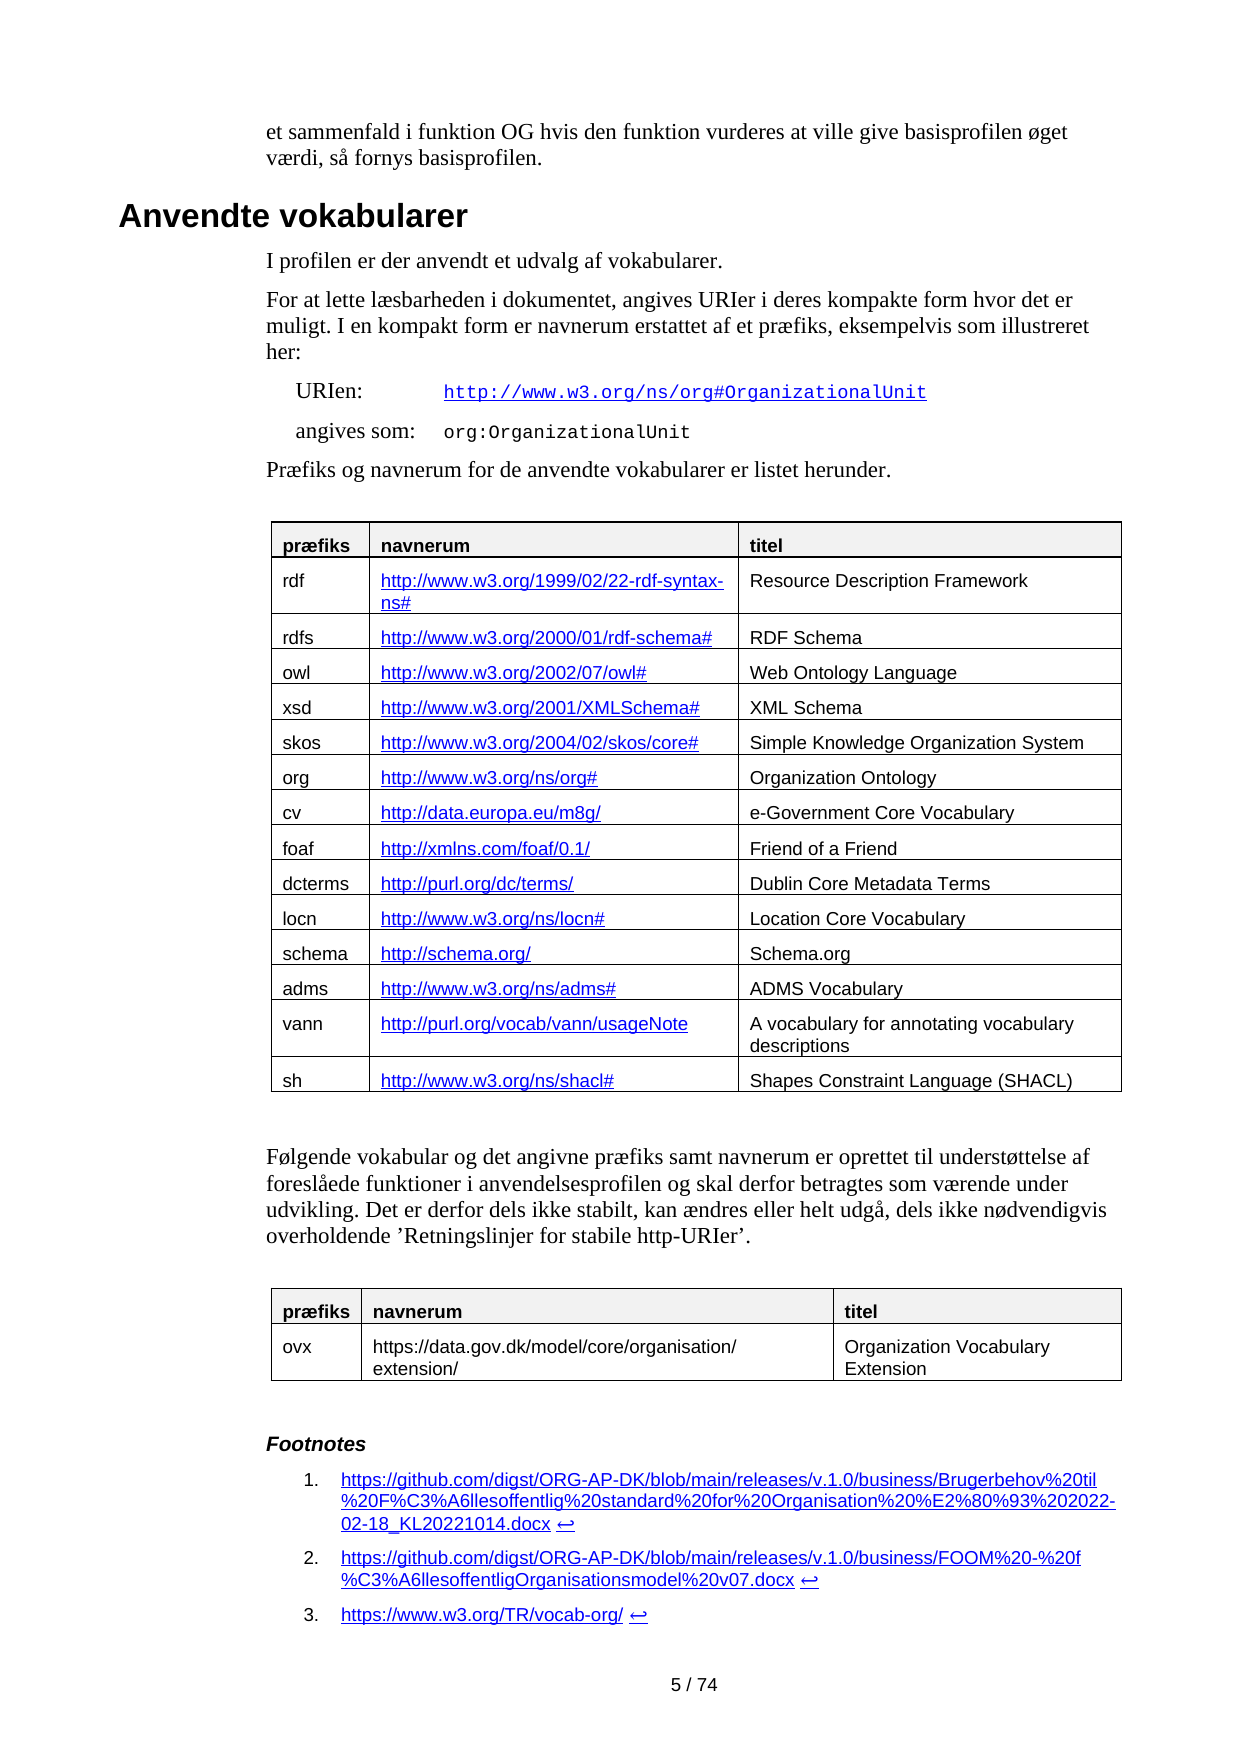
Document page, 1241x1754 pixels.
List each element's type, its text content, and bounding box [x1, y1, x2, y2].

subtitle Footnotes [266, 1432, 1122, 1456]
table_header præfiks [272, 523, 369, 556]
table_cell https://data.gov.dk/model/core/organisation/extension/ [362, 1324, 833, 1379]
table_cell Simple Knowledge Organization System [739, 720, 1121, 753]
table_cell sh [272, 1057, 369, 1091]
table_cell ADMS Vocabulary [739, 965, 1121, 999]
text I profilen er der anvendt et udvalg af vokabularer. [266, 247, 1122, 273]
table_cell Organization Vocabulary Extension [834, 1324, 1121, 1379]
table_cell RDF Schema [739, 614, 1121, 648]
table_cell xsd [272, 684, 369, 718]
table_cell skos [272, 720, 369, 753]
table_header navnerum [370, 523, 738, 556]
table_cell Location Core Vocabulary [739, 895, 1121, 929]
table_cell Web Ontology Language [739, 649, 1121, 683]
table_header navnerum [362, 1289, 833, 1323]
list https://github.com/digst/ORG-AP-DK/blob/main/releases/v.1.0/business/Brugerbehov%20til%20F%C3%A6llesoffentlig%20standard%20for%20Organisation%20%E2%80%93%202022-02-18_KL20221014.docx ↩ [303, 1468, 1122, 1534]
table_cell Dublin Core Metadata Terms [739, 860, 1121, 894]
table_cell locn [272, 895, 369, 929]
table_header titel [739, 523, 1121, 556]
table_header titel [834, 1289, 1121, 1323]
table_cell http://www.w3.org/2002/07/owl# [370, 649, 738, 683]
table_cell Shapes Constraint Language (SHACL) [739, 1057, 1121, 1091]
table_cell http://data.europa.eu/m8g/ [370, 790, 738, 824]
table_cell http://xmlns.com/foaf/0.1/ [370, 825, 738, 859]
table_cell http://purl.org/dc/terms/ [370, 860, 738, 894]
table_cell http://www.w3.org/ns/shacl# [370, 1057, 738, 1091]
table_cell Friend of a Friend [739, 825, 1121, 859]
table_cell foaf [272, 825, 369, 859]
table_cell http://purl.org/vocab/vann/usageNote [370, 1000, 738, 1056]
table_cell http://www.w3.org/ns/locn# [370, 895, 738, 929]
text Præfiks og navnerum for de anvendte vokabularer er listet herunder. [266, 456, 1122, 482]
list https://www.w3.org/TR/vocab-org/ ↩ [303, 1603, 1122, 1626]
table_cell rdfs [272, 614, 369, 648]
table_cell http://www.w3.org/2004/02/skos/core# [370, 720, 738, 753]
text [266, 118, 1122, 171]
table_cell rdf [272, 558, 369, 613]
table_cell http://www.w3.org/ns/org# [370, 755, 738, 789]
table_cell e-Government Core Vocabulary [739, 790, 1121, 824]
table_cell org [272, 755, 369, 789]
table_cell adms [272, 965, 369, 999]
table_cell Organization Ontology [739, 755, 1121, 789]
table_cell ovx [272, 1324, 361, 1379]
table_cell Schema.org [739, 930, 1121, 964]
subtitle Anvendte vokabularer [118, 196, 1122, 234]
text URIen: http://www.w3.org/ns/org#OrganizationalUnit [295, 377, 1122, 404]
table_cell http://schema.org/ [370, 930, 738, 964]
table_cell XML Schema [739, 684, 1121, 718]
table_header præfiks [272, 1289, 361, 1323]
text For at lette læsbarheden i dokumentet, angives URIer i deres kompakte form hvor det er muligt. I en kompakt form er navnerum erstattet af et præfiks, eksempelvis som illustreret her: [266, 286, 1122, 365]
table_cell schema [272, 930, 369, 964]
table_cell A vocabulary for annotating vocabulary descriptions [739, 1000, 1121, 1056]
table_cell Resource Description Framework [739, 558, 1121, 613]
table_cell http://www.w3.org/2000/01/rdf-schema# [370, 614, 738, 648]
text angives som: org:OrganizationalUnit [295, 417, 1122, 444]
table_cell dcterms [272, 860, 369, 894]
table_cell owl [272, 649, 369, 683]
table_cell cv [272, 790, 369, 824]
table_cell http://www.w3.org/1999/02/22-rdf-syntax-ns# [370, 558, 738, 613]
table_cell http://www.w3.org/ns/adms# [370, 965, 738, 999]
text Følgende vokabular og det angivne præfiks samt navnerum er oprettet til understøttelse af foreslåede funktioner i anvendelsesprofilen og skal derfor betragtes som værende under udvikling. Det er derfor dels ikke stabilt, kan ændres eller helt udgå, dels ikke nødvendigvis overholdende ’Retningslinjer for stabile http-URIer’. [266, 1143, 1122, 1249]
list https://github.com/digst/ORG-AP-DK/blob/main/releases/v.1.0/business/FOOM%20-%20f%C3%A6llesoffentligOrganisationsmodel%20v07.docx ↩ [303, 1547, 1122, 1591]
table_cell http://www.w3.org/2001/XMLSchema# [370, 684, 738, 718]
table_cell vann [272, 1000, 369, 1056]
